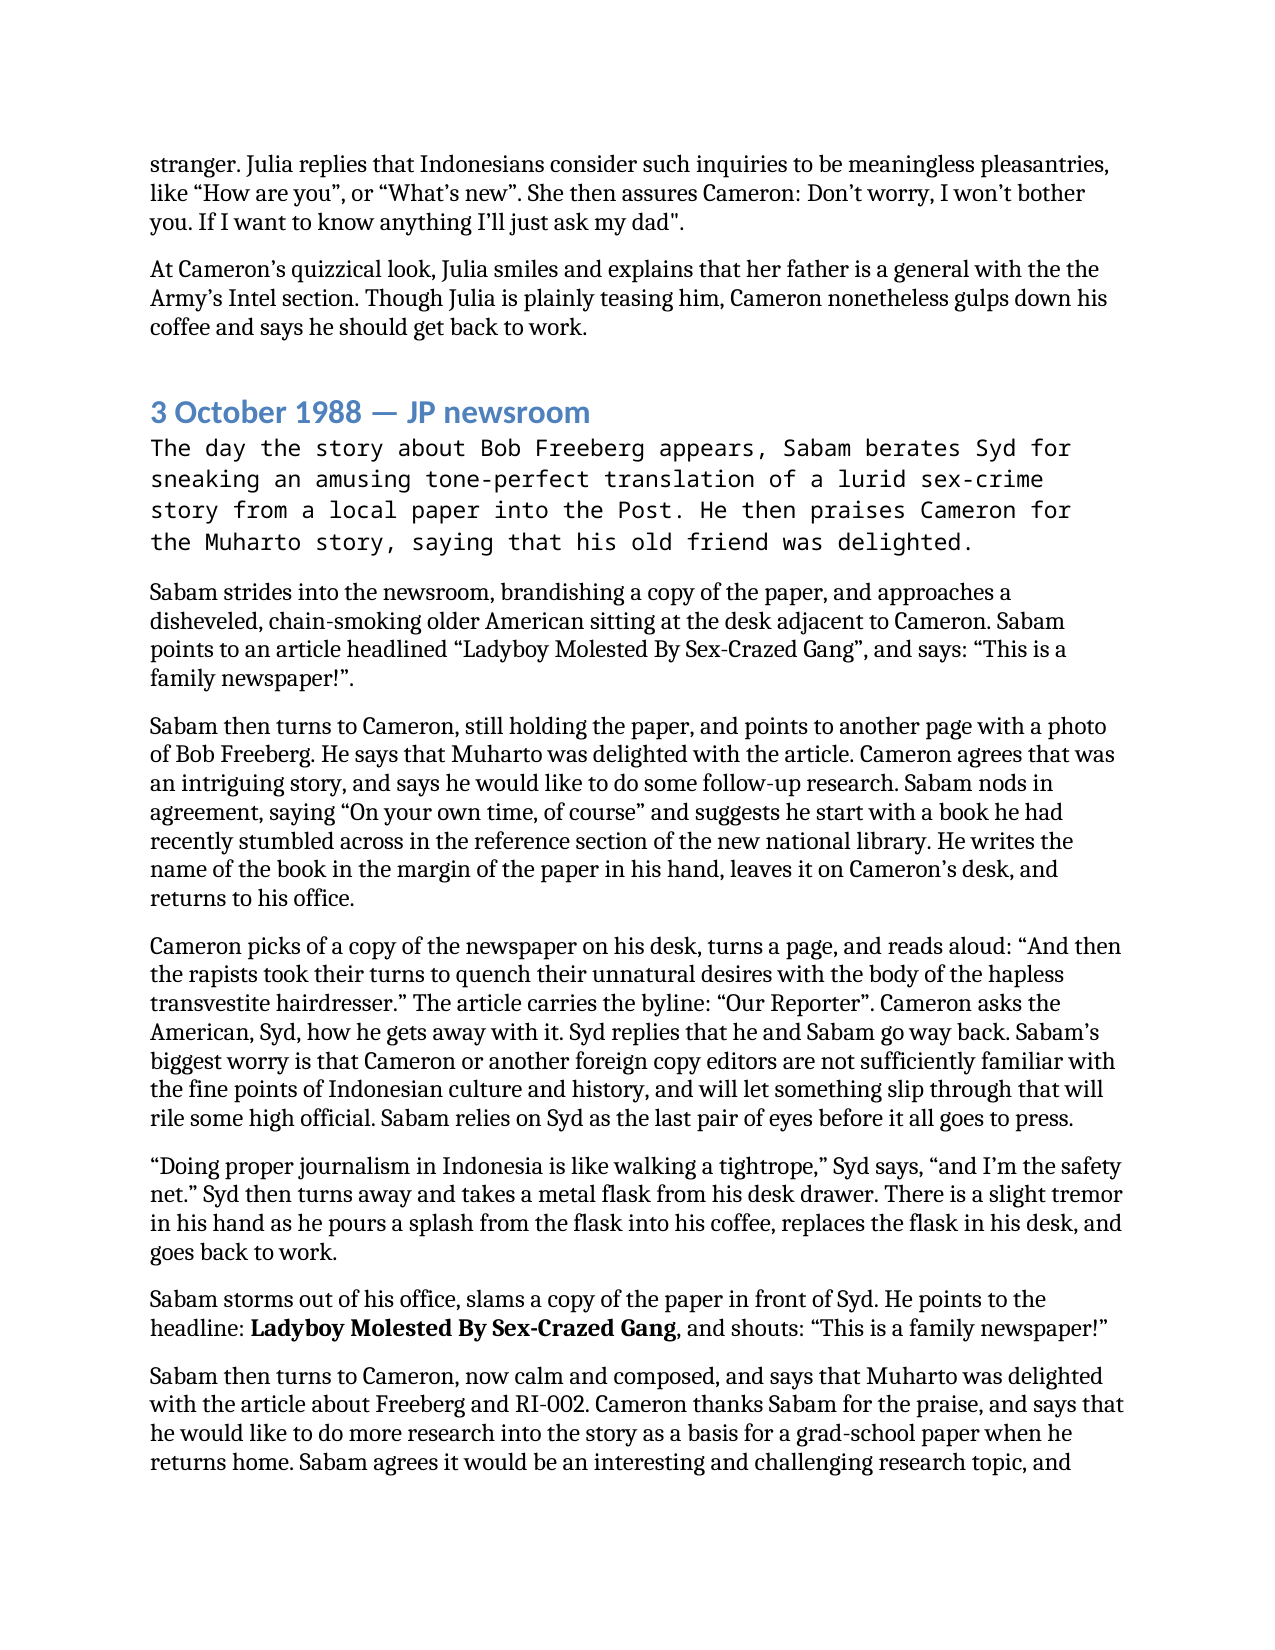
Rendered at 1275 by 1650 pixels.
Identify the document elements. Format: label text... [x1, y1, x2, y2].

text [150, 1362, 1125, 1477]
text Sabam strides into the newsroom, brandishing a copy of the paper, and approaches a disheveled, chain-smoking older American sitting at the desk adjacent to Cameron. Sabam points to an article headlined “Ladyboy Molested By Sex-Crazed Gang”, and says: “This is a family newspaper!”. [150, 578, 1125, 693]
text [150, 150, 1125, 236]
text “Doing proper journalism in Indonesia is like walking a tightrope,” Syd says, “and I’m the safety net.” Syd then turns away and takes a metal flask from his desk drawer. There is a slight tremor in his hand as he pours a splash from the flask into his coffee, replaces the flask in his desk, and goes back to work. [150, 1152, 1125, 1267]
text Cameron picks of a copy of the newspaper on his desk, turns a page, and reads aloud: “And then the rapists took their turns to quench their unnatural desires with the body of the hapless transvestite hairdresser.” The article carries the byline: “Our Reporter”. Cameron asks the American, Syd, how he gets away with it. Syd replies that he and Sabam go way back. Sabam’s biggest worry is that Cameron or another foreign copy editors are not sufficiently familiar with the fine points of Indonesian culture and history, and will let something slip through that will rile some high official. Sabam relies on Syd as the last pair of eyes before it all goes to press. [150, 932, 1125, 1133]
text At Cameron’s quizzical look, Julia smiles and explains that her father is a general with the the Army’s Intel section. Though Julia is plainly teasing him, Cameron nonetheless gulps down his coffee and says he should get back to work. [150, 255, 1125, 341]
text The day the story about Bob Freeberg appears, Sabam berates Syd for sneaking an amusing tone-perfect translation of a lurid sex-crime story from a local paper into the Post. He then praises Cameron for the Muharto story, saying that his old friend was delighted. [150, 432, 1125, 557]
text Sabam storms out of his office, slams a copy of the paper in front of Syd. He points to the headline: Ladyboy Molested By Sex-Crazed Gang, and shouts: “This is a family newspaper!” [150, 1285, 1125, 1343]
subtitle 3 October 1988 — JP newsroom [150, 391, 1125, 432]
text Sabam then turns to Cameron, still holding the paper, and points to another page with a photo of Bob Freeberg. He says that Muharto was delighted with the article. Cameron agrees that was an intriguing story, and says he would like to do some follow-up research. Sabam nods in agreement, saying “On your own time, of course” and suggests he start with a book he had recently stumbled across in the reference section of the new national library. He writes the name of the book in the margin of the paper in his hand, leaves it on Cameron’s desk, and returns to his office. [150, 712, 1125, 913]
